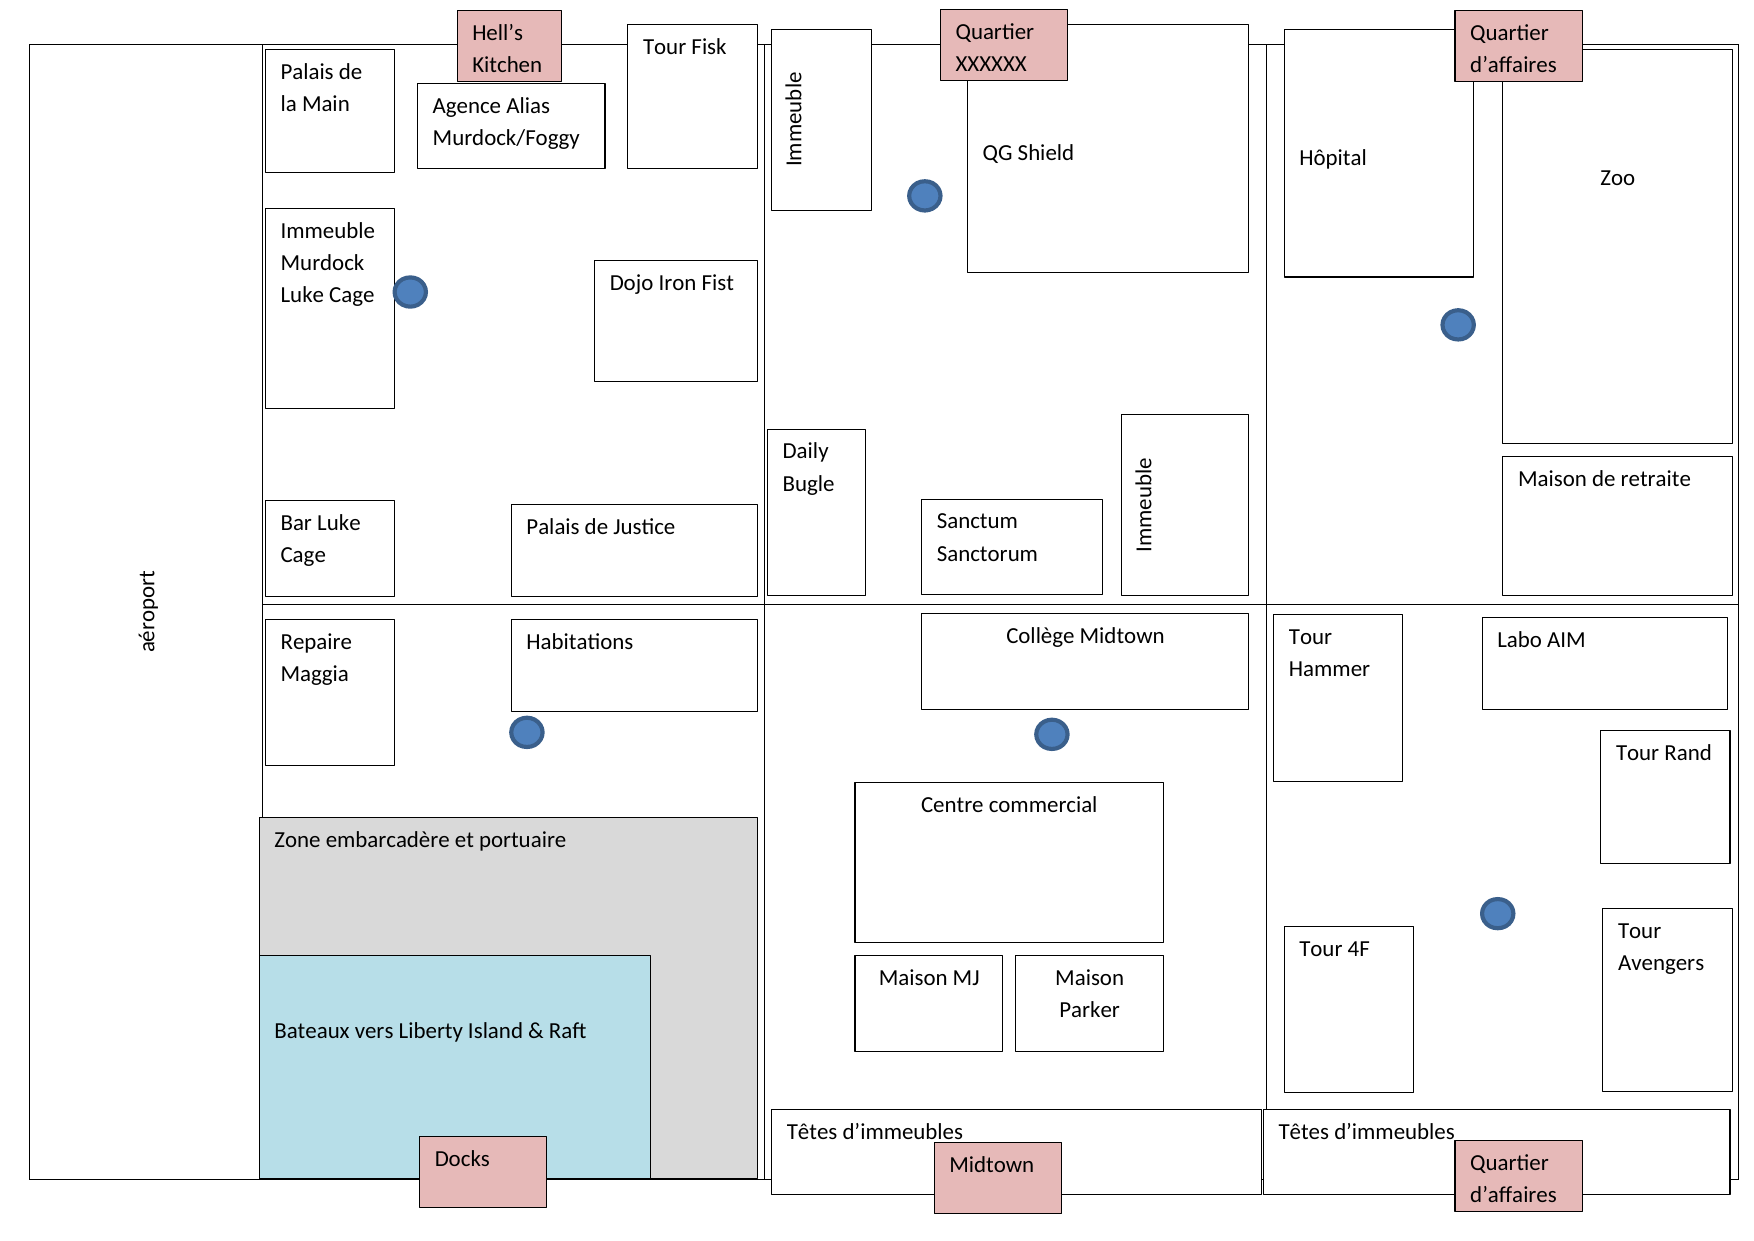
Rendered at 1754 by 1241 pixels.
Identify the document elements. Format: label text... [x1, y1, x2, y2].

table_cell [1267, 605, 1738, 1178]
table_header aéroport [30, 45, 262, 1178]
table_cell [765, 605, 1266, 1178]
table_header [765, 45, 1266, 604]
table_cell [263, 605, 764, 1178]
table_header [1267, 45, 1738, 604]
table_header [263, 45, 764, 604]
